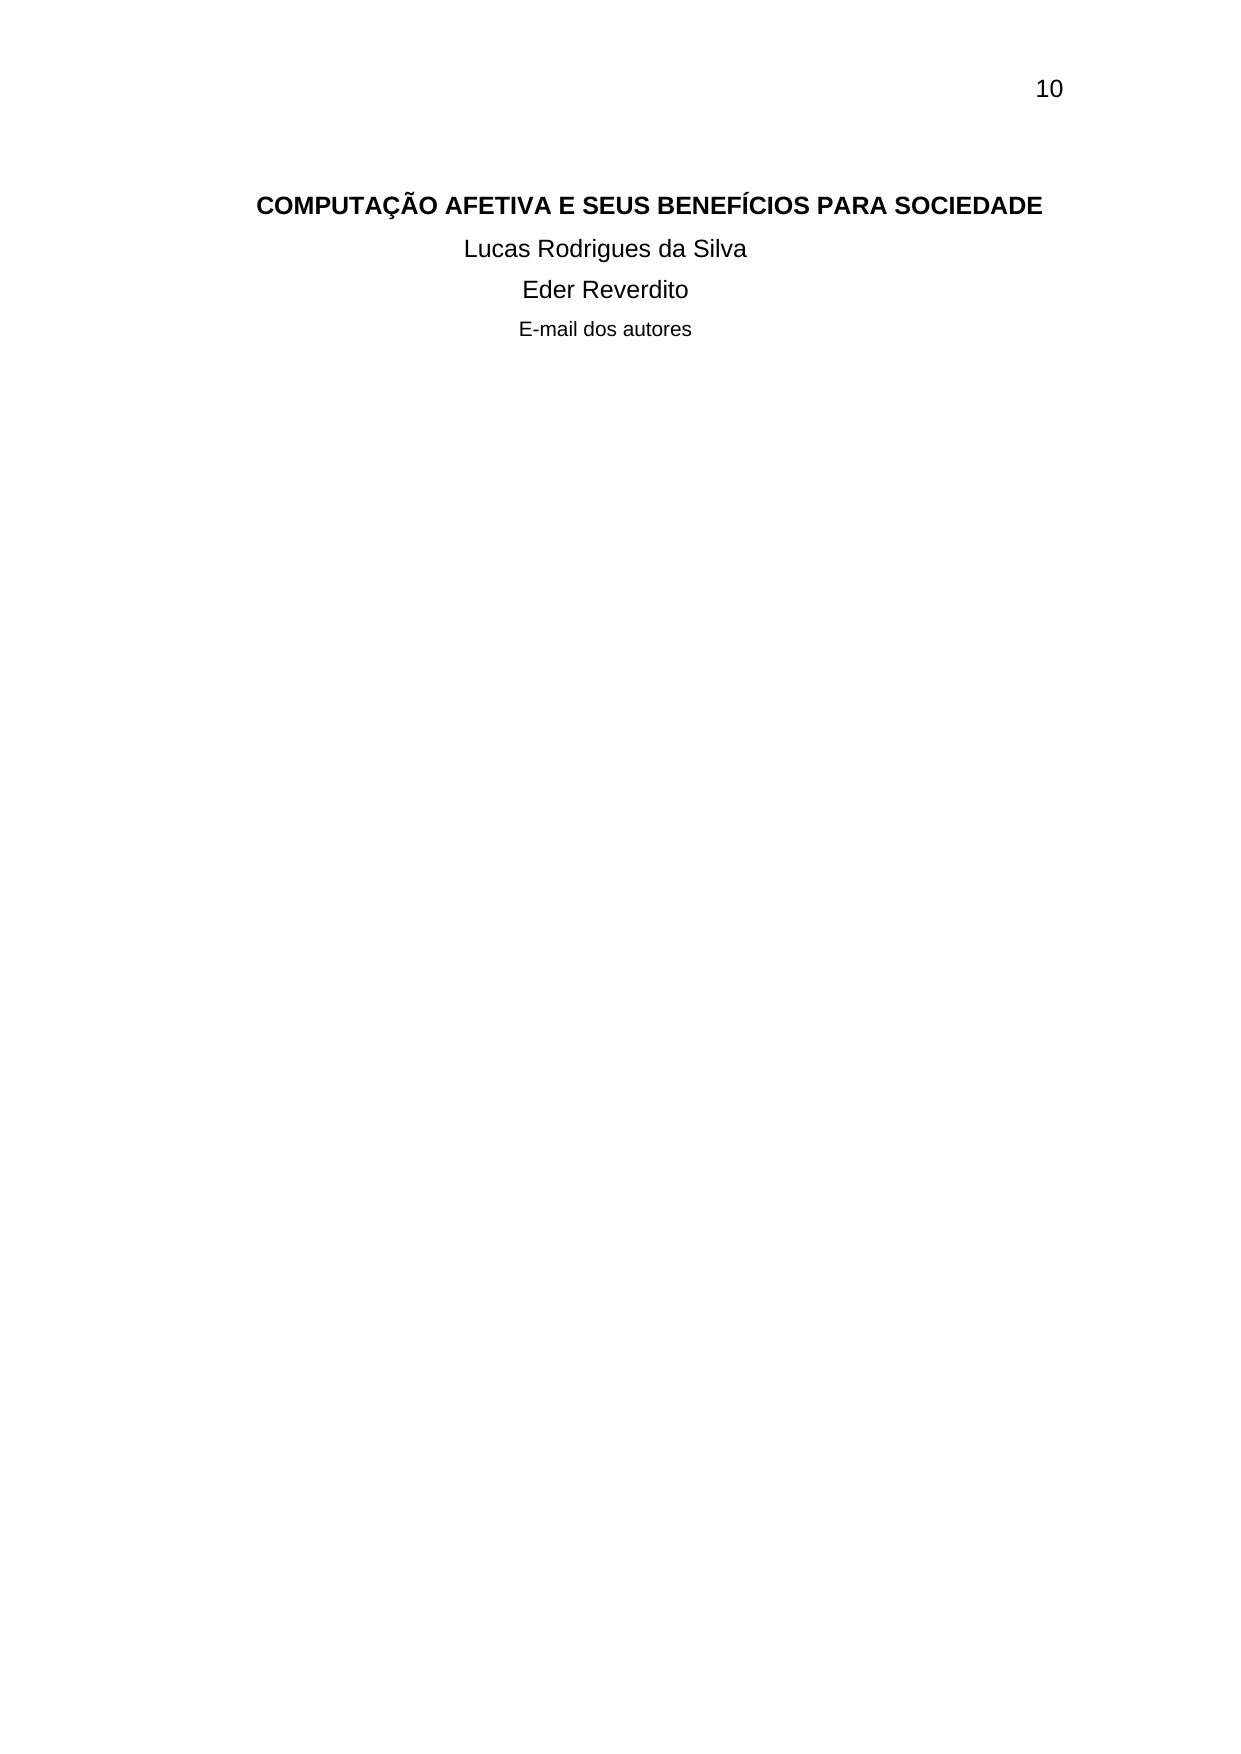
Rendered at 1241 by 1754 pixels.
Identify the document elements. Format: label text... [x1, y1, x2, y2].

text Eder Reverdito [148, 275, 1063, 304]
text COMPUTAÇÃO AFETIVA E SEUS BENEFÍCIOS PARA SOCIEDADE [148, 191, 1063, 219]
text Lucas Rodrigues da Silva [148, 234, 1063, 263]
text E-mail dos autores [148, 316, 1063, 340]
